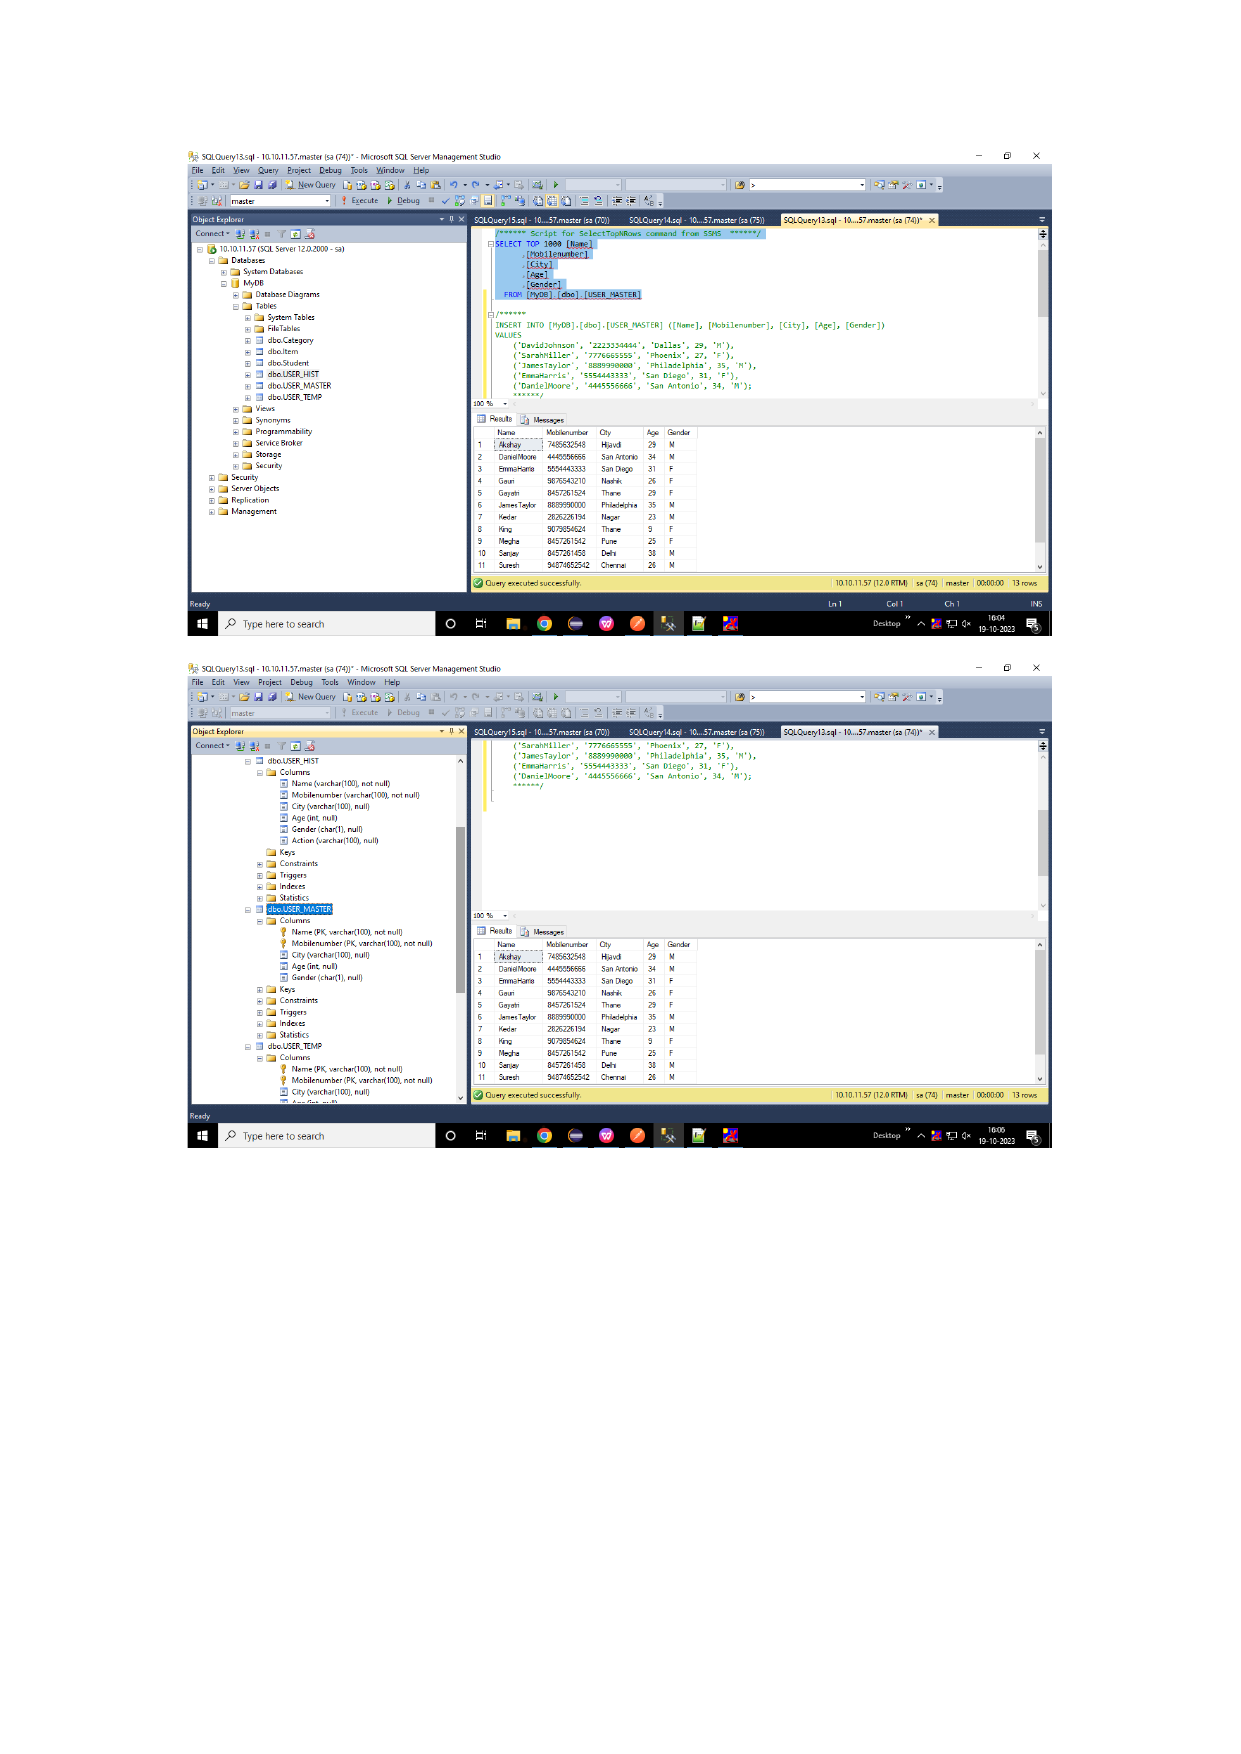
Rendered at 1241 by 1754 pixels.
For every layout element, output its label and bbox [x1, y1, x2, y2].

picture [187, 150, 1052, 636]
picture [187, 661, 1052, 1148]
